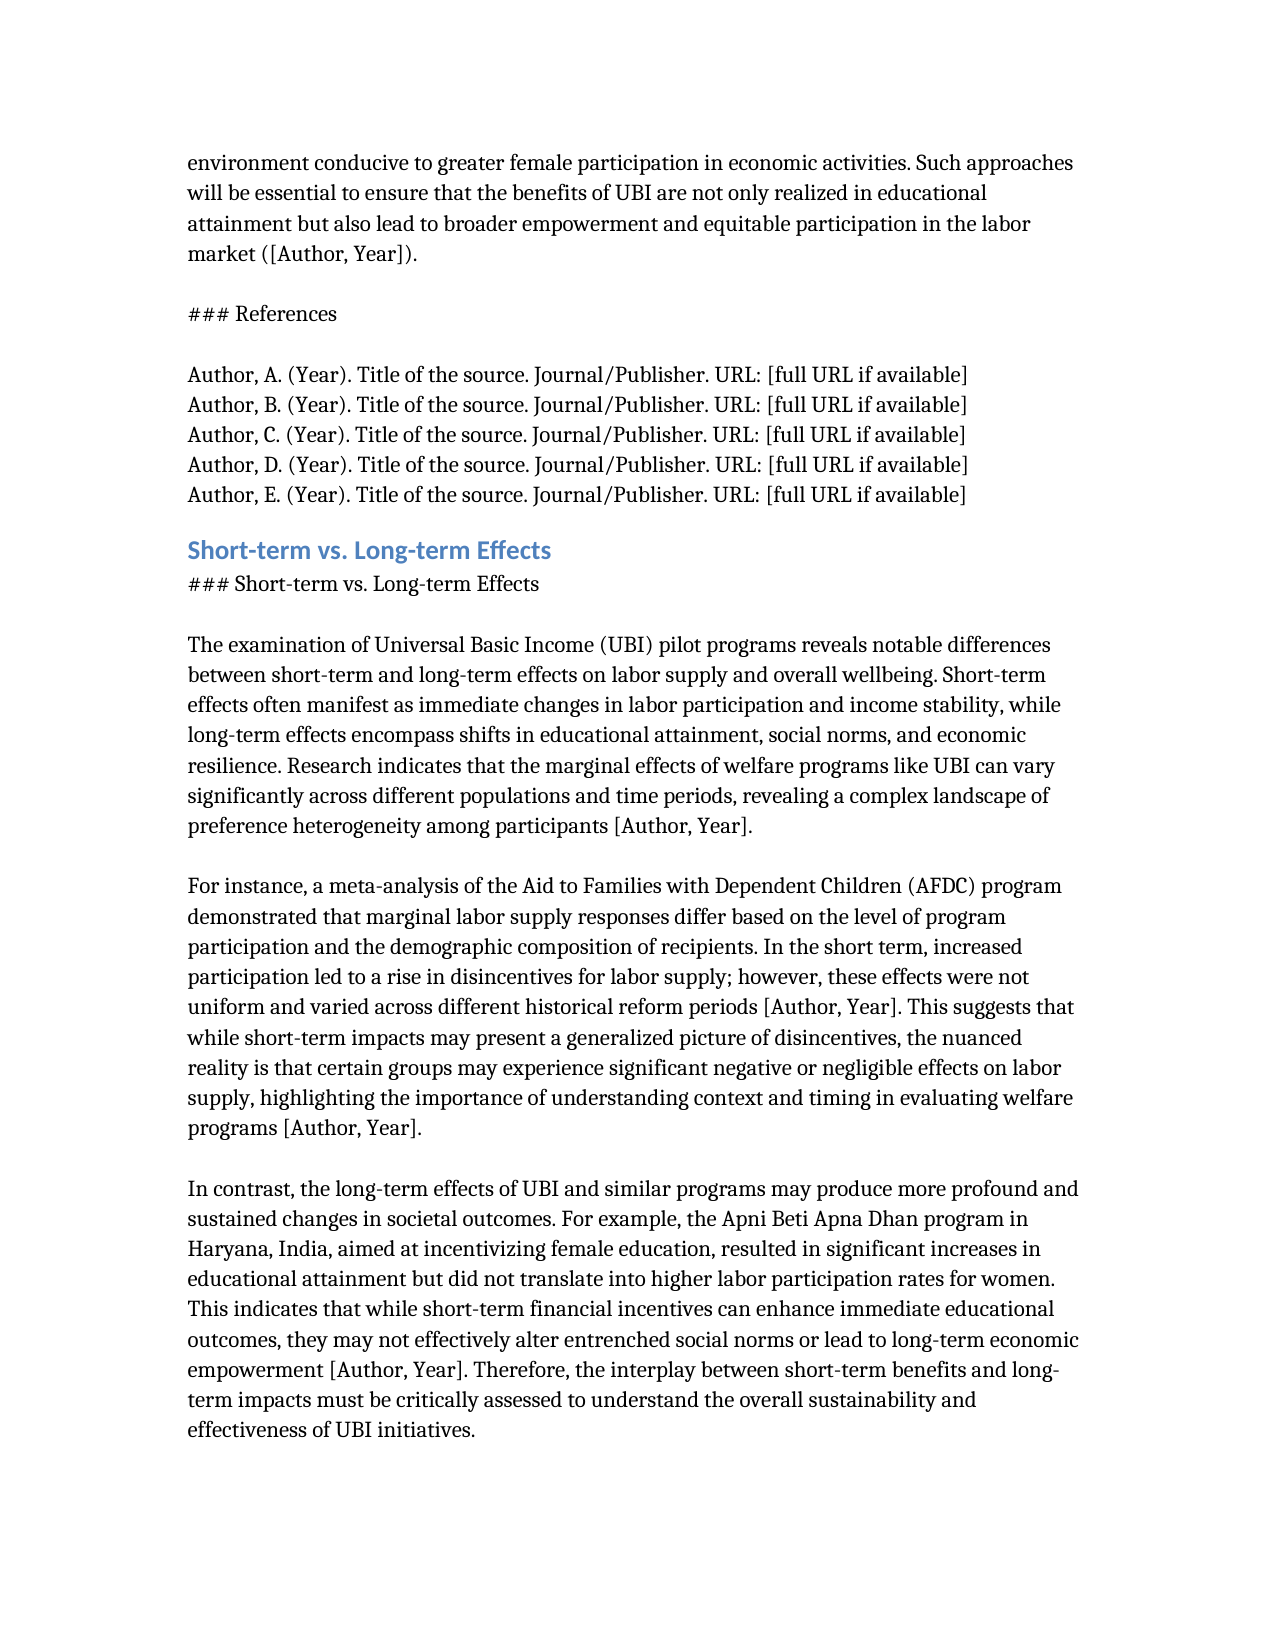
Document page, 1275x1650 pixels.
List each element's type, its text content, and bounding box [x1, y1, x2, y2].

subtitle Short-term vs. Long-term Effects [187, 533, 1087, 566]
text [187, 150, 1087, 509]
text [187, 571, 1087, 1474]
